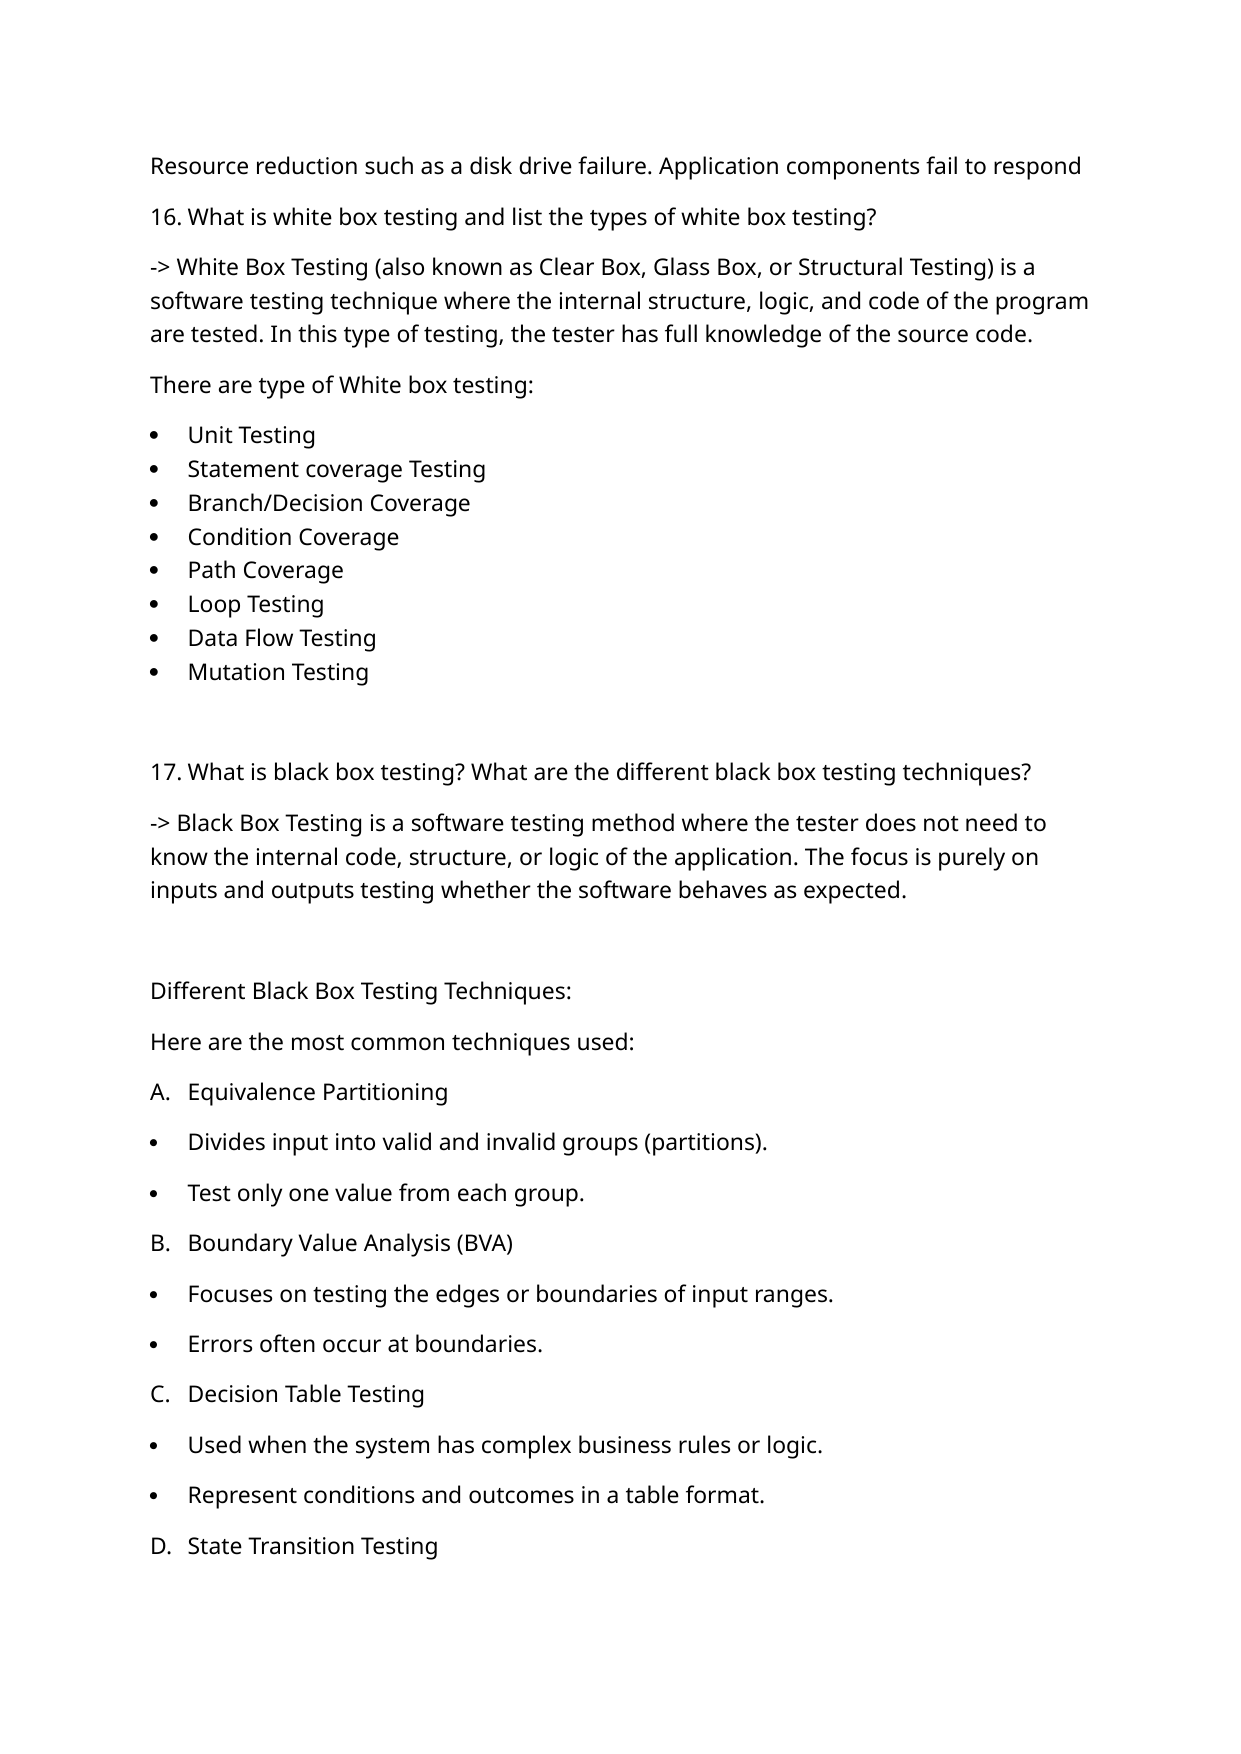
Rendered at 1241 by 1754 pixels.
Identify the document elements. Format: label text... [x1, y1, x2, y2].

list Equivalence Partitioning [150, 1076, 1090, 1107]
list Represent conditions and outcomes in a table format. [150, 1479, 1090, 1510]
list Branch/Decision Coverage [150, 487, 1090, 518]
text There are type of White box testing: [150, 369, 1090, 400]
text Resource reduction such as a disk drive failure. Application components fail to respond [150, 150, 1090, 181]
list Path Coverage [150, 554, 1090, 585]
list Boundary Value Analysis (BVA) [150, 1227, 1090, 1258]
list What is white box testing and list the types of white box testing? [150, 200, 1090, 232]
list Mutation Testing [150, 655, 1090, 687]
list Divides input into valid and invalid groups (partitions). [150, 1126, 1090, 1157]
list Data Flow Testing [150, 622, 1090, 653]
list Errors often occur at boundaries. [150, 1328, 1090, 1359]
list Statement coverage Testing [150, 453, 1090, 484]
list State Transition Testing [150, 1529, 1090, 1561]
list Unit Testing [150, 419, 1090, 450]
text Here are the most common techniques used: [150, 1025, 1090, 1057]
list Used when the system has complex business rules or logic. [150, 1429, 1090, 1460]
list Decision Table Testing [150, 1378, 1090, 1409]
list Loop Testing [150, 588, 1090, 619]
text Different Black Box Testing Techniques: [150, 975, 1090, 1006]
list What is black box testing? What are the different black box testing techniques? [150, 756, 1090, 787]
list Condition Coverage [150, 520, 1090, 552]
list Focuses on testing the edges or boundaries of input ranges. [150, 1277, 1090, 1309]
list Test only one value from each group. [150, 1177, 1090, 1208]
text -> Black Box Testing is a software testing method where the tester does not need to know the internal code, structure, or logic of the application. The focus is purely on inputs and outputs testing whether the software behaves as expected. [150, 807, 1090, 905]
text -> White Box Testing (also known as Clear Box, Glass Box, or Structural Testing) is a software testing technique where the internal structure, logic, and code of the program are tested. In this type of testing, the tester has full knowledge of the source code. [150, 251, 1090, 349]
